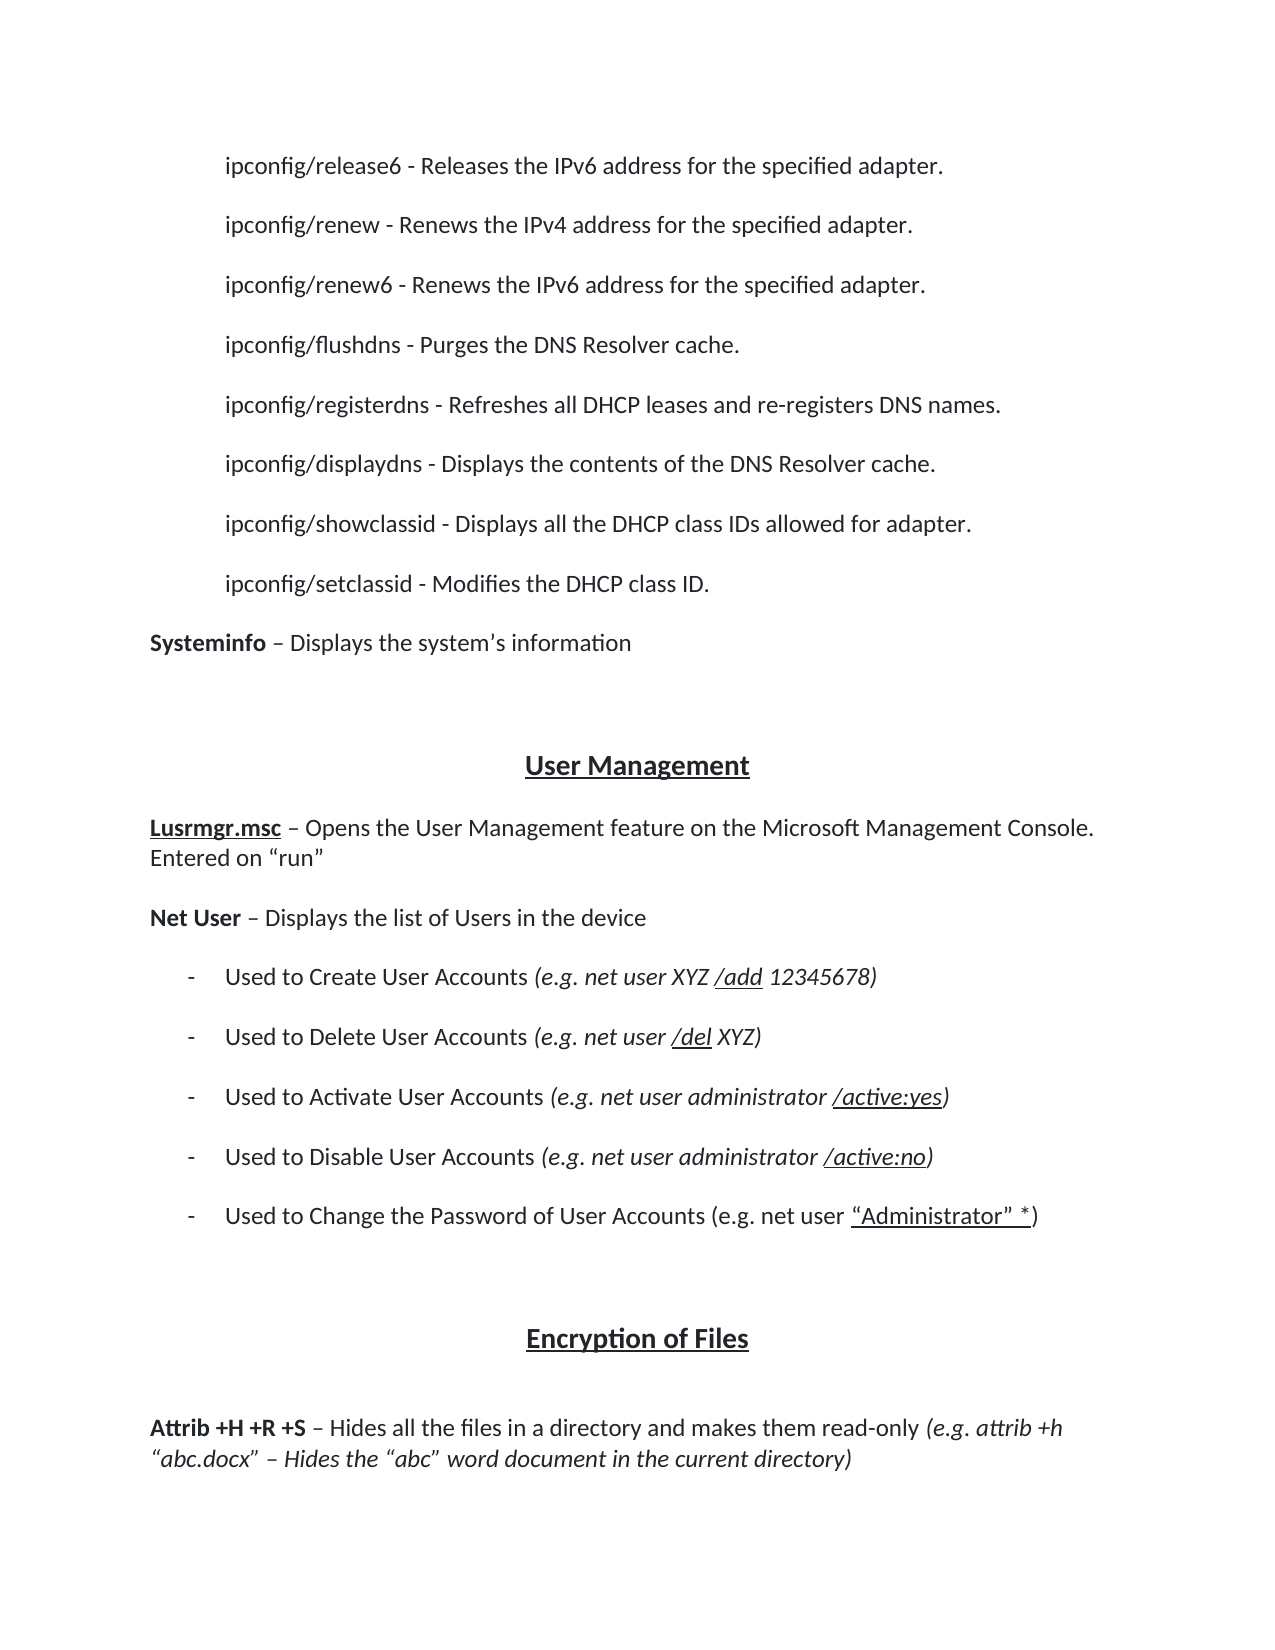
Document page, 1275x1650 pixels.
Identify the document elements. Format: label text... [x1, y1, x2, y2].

text Net User – Displays the list of Users in the device [150, 902, 1125, 932]
text ipconfig/displaydns - Displays the contents of the DNS Resolver cache. [225, 448, 1125, 479]
list Used to Create User Accounts (e.g. net user XYZ /add 12345678) [187, 962, 1125, 992]
text Systeminfo – Displays the system’s information [150, 627, 1125, 658]
text ipconfig/release6 - Releases the IPv6 address for the specified adapter. [225, 150, 1125, 181]
text User Management [150, 747, 1125, 782]
list Used to Disable User Accounts (e.g. net user administrator /active:no) [187, 1141, 1125, 1171]
text ipconfig/flushdns - Purges the DNS Resolver cache. [225, 329, 1125, 359]
text Encryption of Files [150, 1320, 1125, 1355]
list Used to Delete User Accounts (e.g. net user /del XYZ) [187, 1021, 1125, 1052]
text Attrib +H +R +S – Hides all the files in a directory and makes them read-only (e.g. attrib +h “abc.docx” – Hides the “abc” word document in the current directory) [150, 1412, 1125, 1473]
list Used to Change the Password of User Accounts (e.g. net user “Administrator” *) [187, 1200, 1125, 1231]
text ipconfig/registerdns - Refreshes all DHCP leases and re-registers DNS names. [225, 389, 1125, 419]
text ipconfig/setclassid - Modifies the DHCP class ID. [225, 568, 1125, 598]
text ipconfig/showclassid - Displays all the DHCP class IDs allowed for adapter. [225, 508, 1125, 539]
text ipconfig/renew - Renews the IPv4 address for the specified adapter. [225, 210, 1125, 240]
text Lusrmgr.msc – Opens the User Management feature on the Microsoft Management Console. Entered on “run” [150, 812, 1125, 873]
list Used to Activate User Accounts (e.g. net user administrator /active:yes) [187, 1081, 1125, 1111]
text ipconfig/renew6 - Renews the IPv6 address for the specified adapter. [225, 269, 1125, 300]
